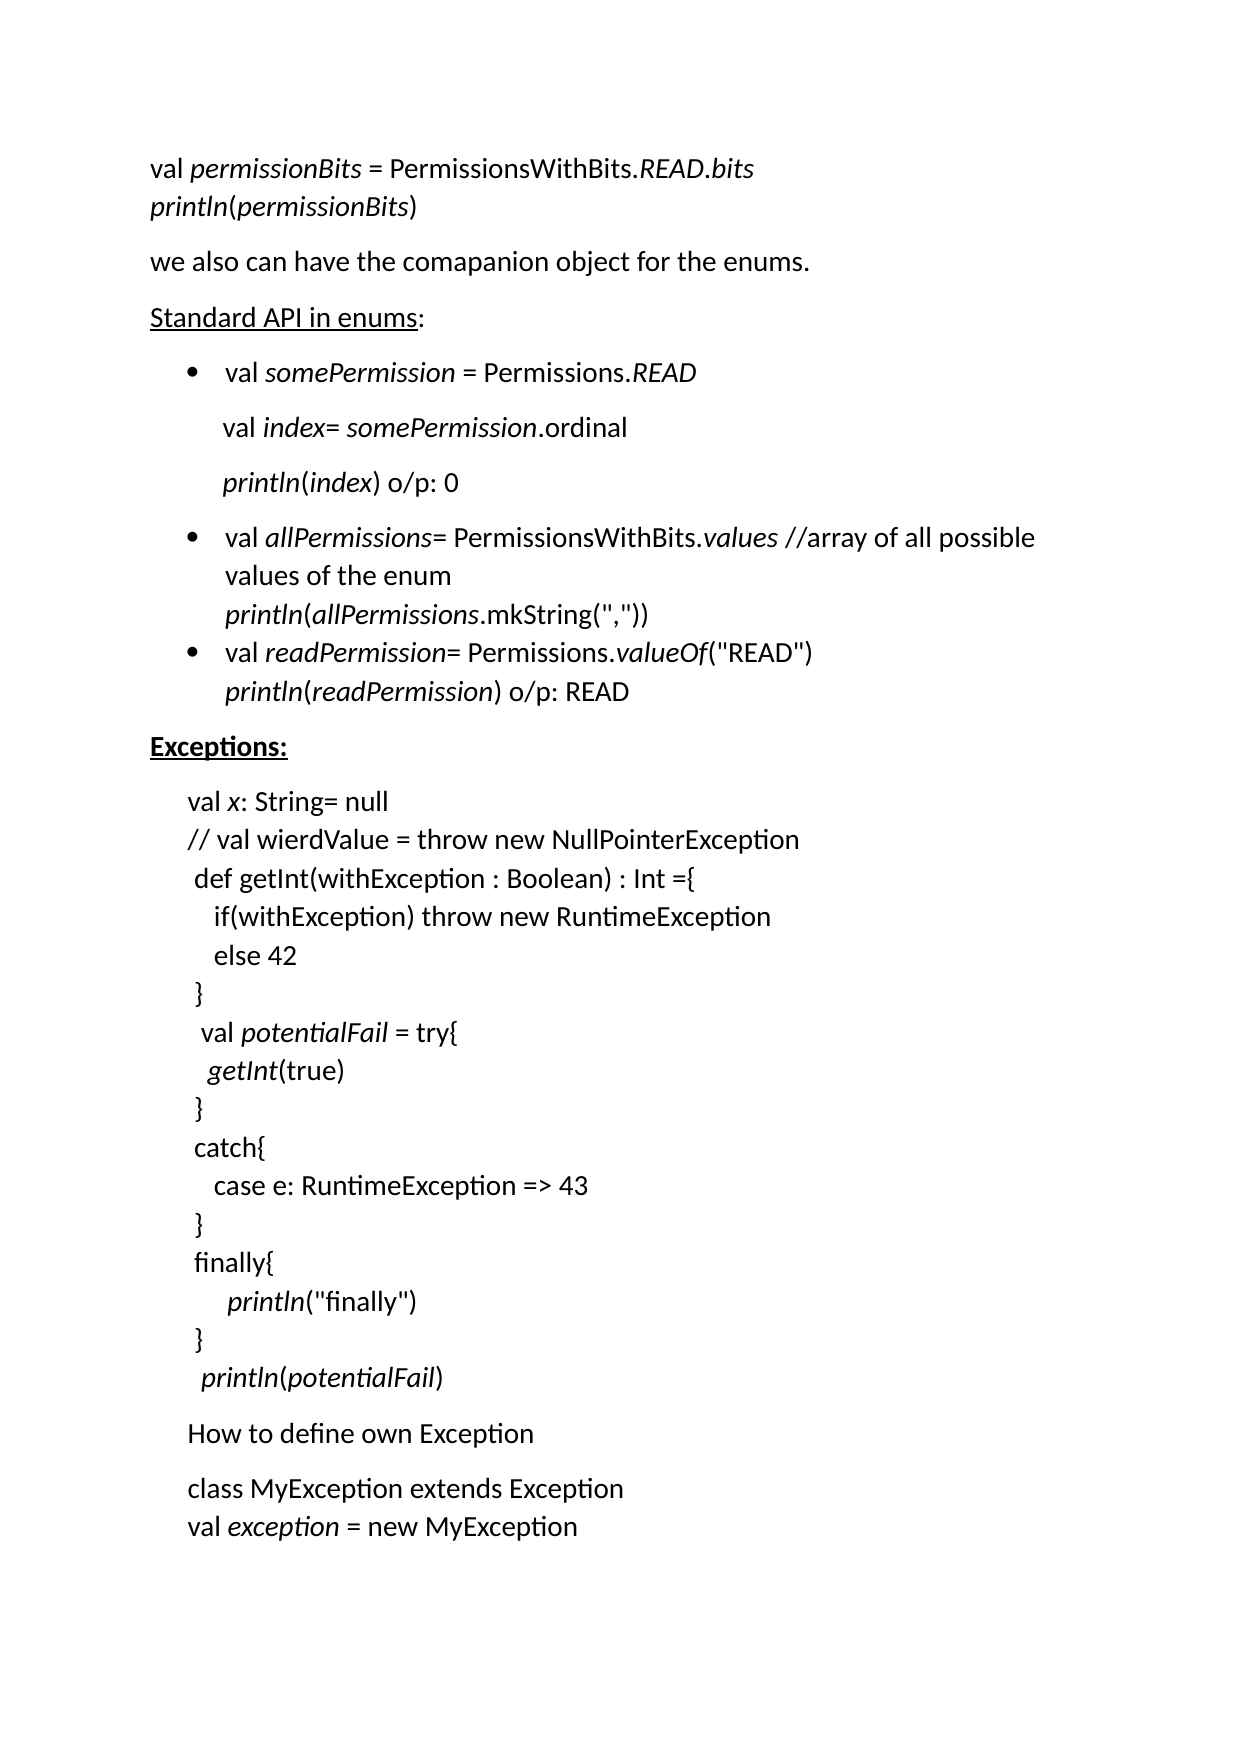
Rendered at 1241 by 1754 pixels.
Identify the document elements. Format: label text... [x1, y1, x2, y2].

text val index= somePermission.ordinal [150, 409, 1090, 444]
list val allPermissions= PermissionsWithBits.values //array of all possible values of the enum println(allPermissions.mkString(",")) [187, 519, 1090, 632]
list val readPermission= Permissions.valueOf("READ") println(readPermission) o/p: READ [187, 634, 1090, 708]
text println(index) o/p: 0 [150, 464, 1090, 499]
text Exceptions: [150, 728, 1090, 763]
list val somePermission = Permissions.READ [187, 354, 1090, 389]
text class MyException extends Exception val exception = new MyException [187, 1470, 1090, 1544]
text Standard API in enums: [150, 299, 1090, 334]
text val x: String= null // val wierdValue = throw new NullPointerException def getInt(withException : Boolean) : Int ={ if(withException) throw new RuntimeException else 42 } val potentialFail = try{ getInt(true) } catch{ case e: RuntimeException => 43 } finally{ println("finally") } println(potentialFail) [187, 783, 1090, 1395]
text we also can have the comapanion object for the enums. [150, 243, 1090, 279]
text How to define own Exception [187, 1415, 1090, 1450]
